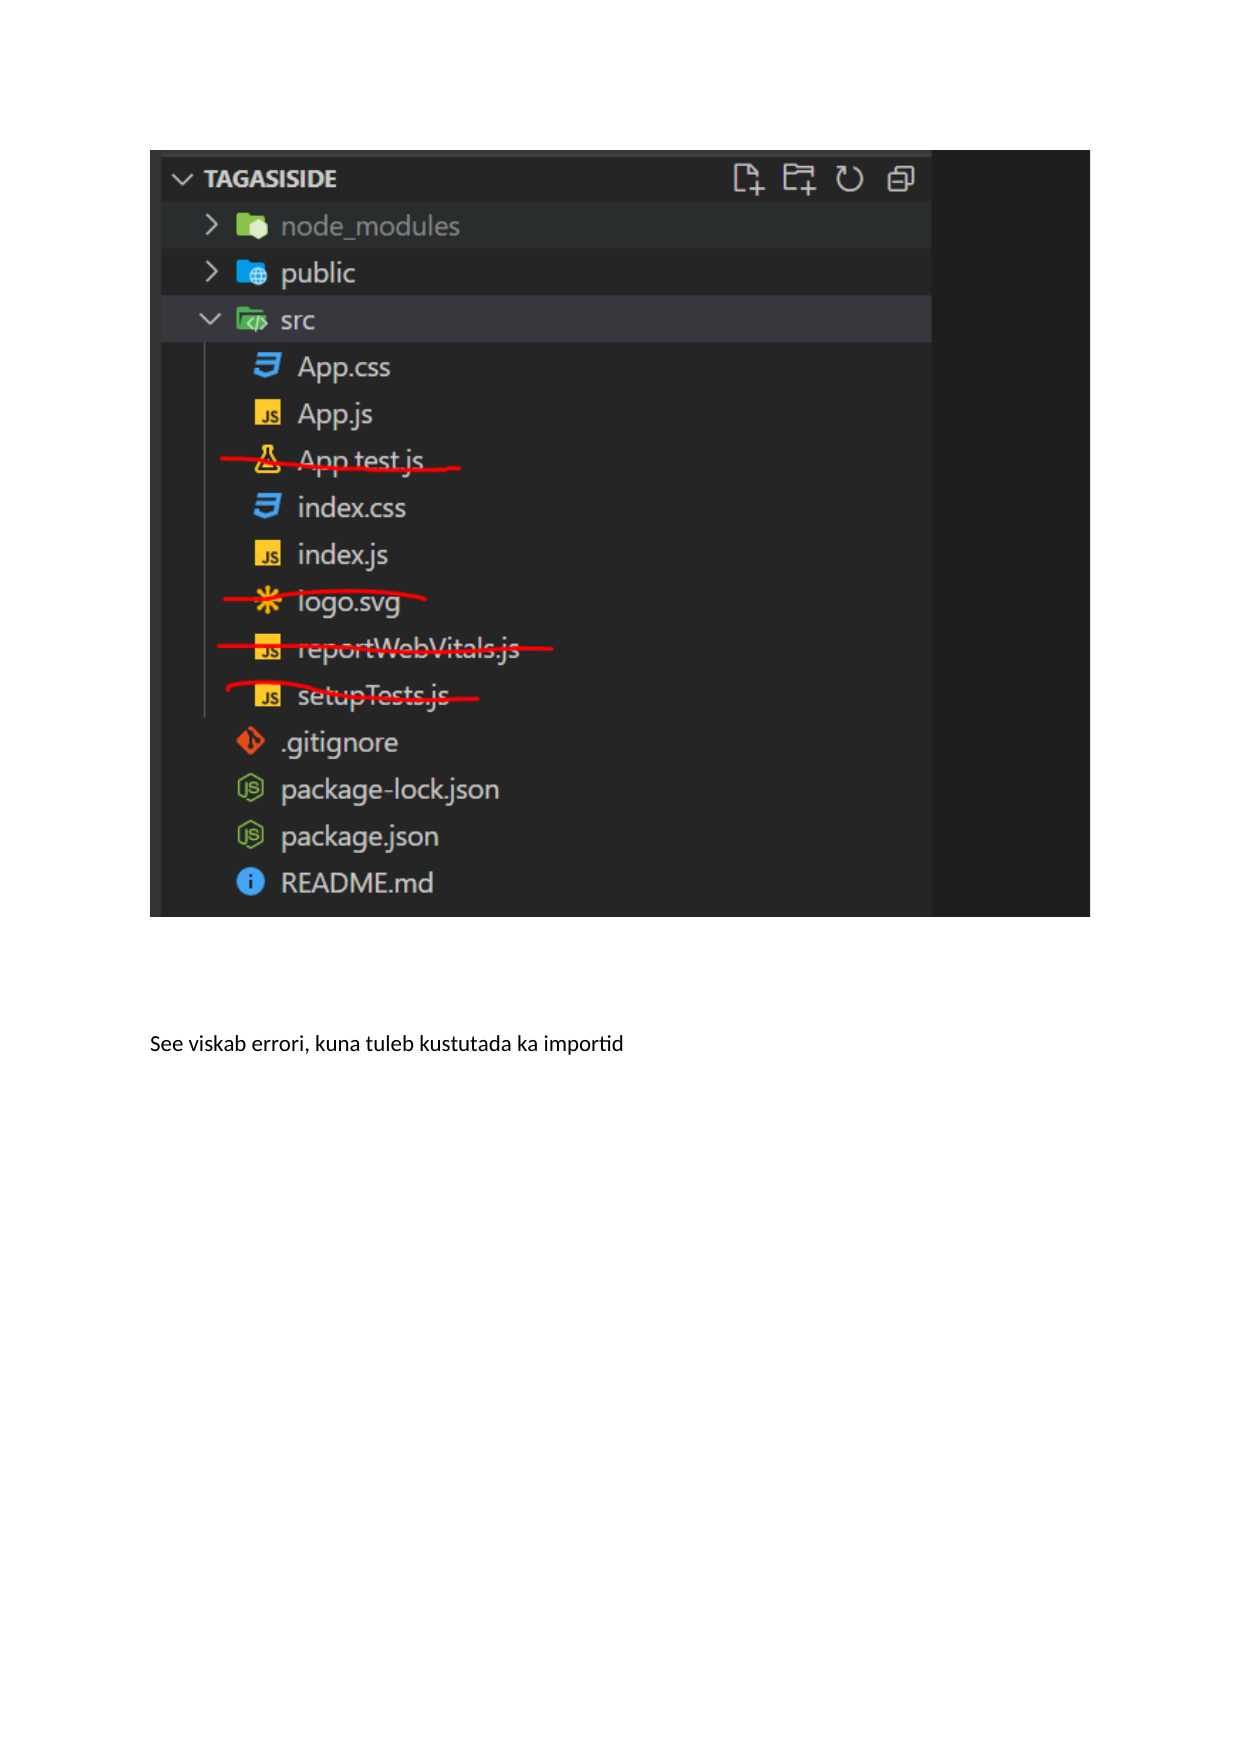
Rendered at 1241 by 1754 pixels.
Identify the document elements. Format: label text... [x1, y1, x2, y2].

text See viskab errori, kuna tuleb kustutada ka importid [150, 1029, 1090, 1058]
picture [150, 150, 1091, 917]
